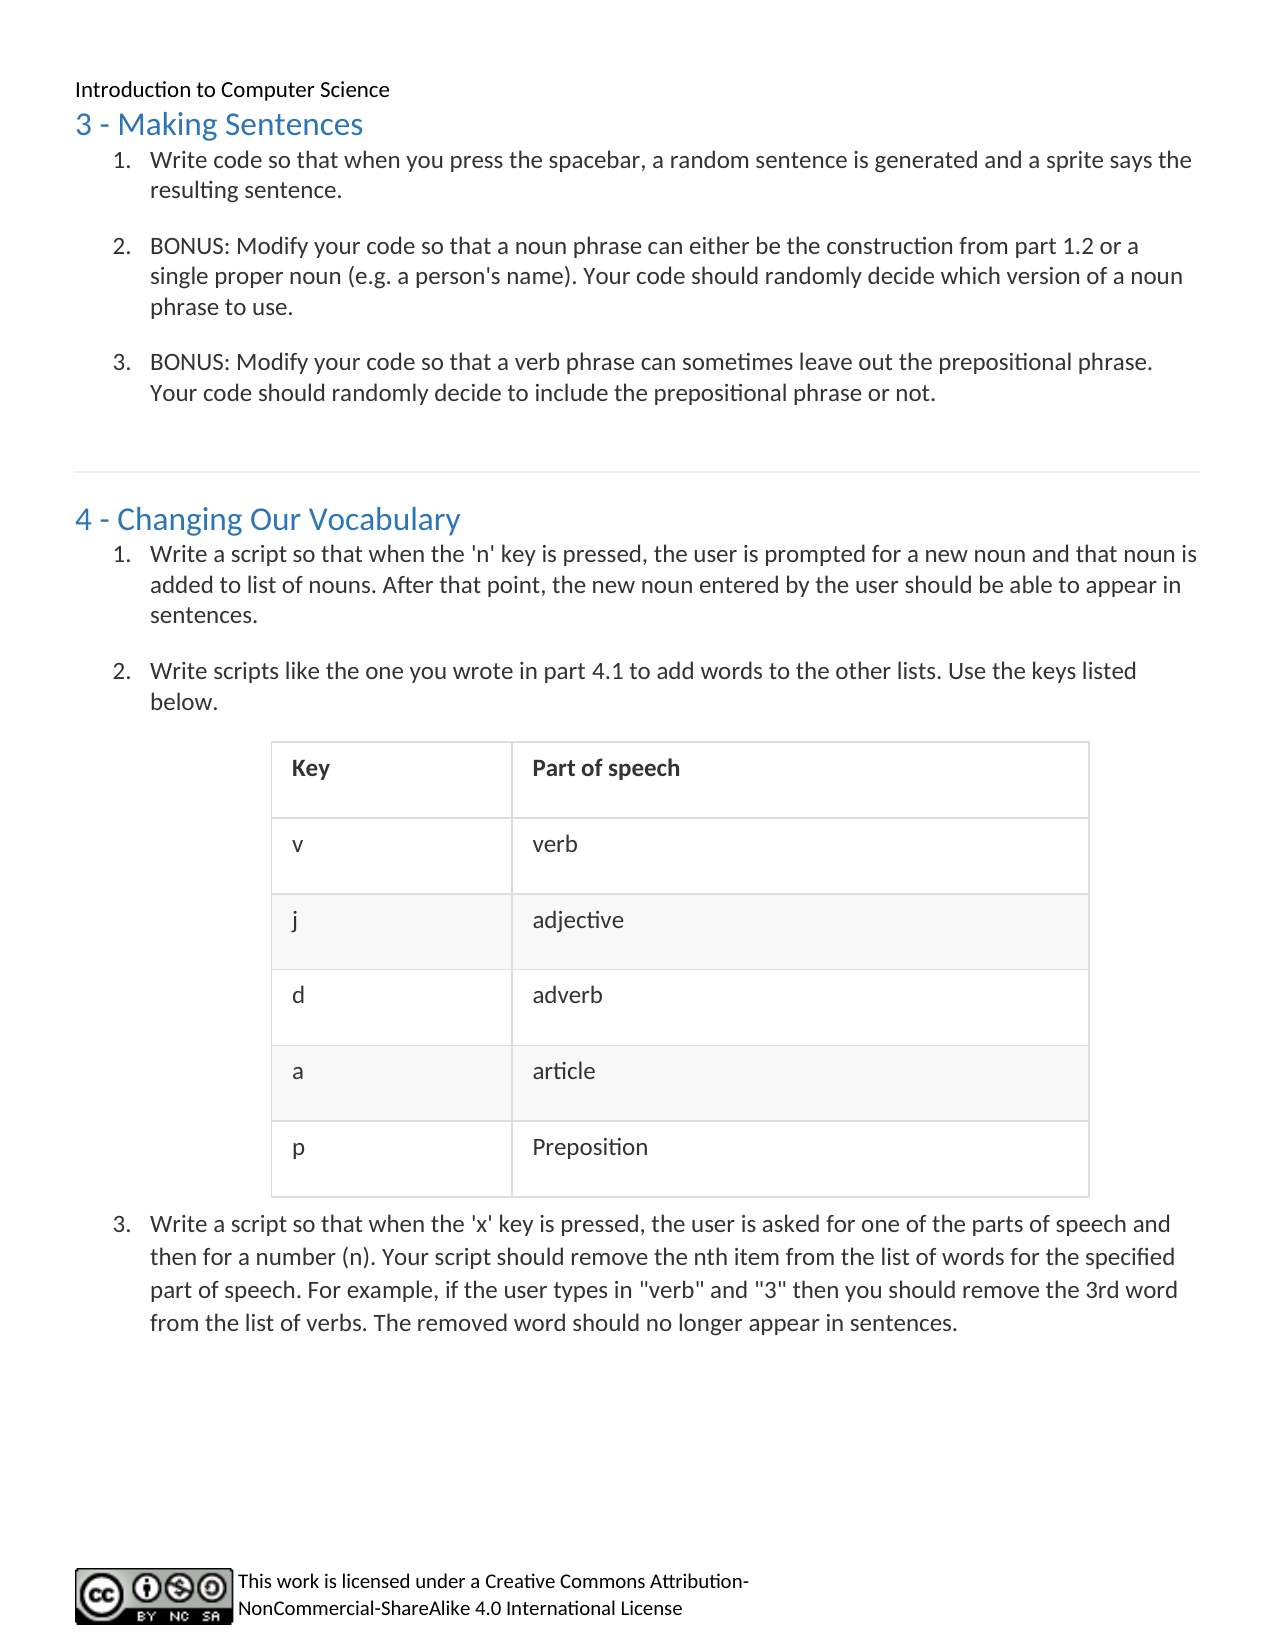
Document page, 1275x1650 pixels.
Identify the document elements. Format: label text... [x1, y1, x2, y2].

subtitle 4 - Changing Our Vocabulary [75, 498, 1200, 538]
list BONUS: Modify your code so that a noun phrase can either be the construction from part 1.2 or a single proper noun (e.g. a person's name). Your code should randomly decide which version of a noun phrase to use. [112, 230, 1200, 321]
picture [75, 1568, 234, 1625]
list Write a script so that when the 'x' key is pressed, the user is asked for one of the parts of speech and then for a number (n). Your script should remove the nth item from the list of words for the specified part of speech. For example, if the user types in "verb" and "3" then you should remove the 3rd word from the list of verbs. The removed word should no longer appear in sentences. [112, 1208, 1200, 1337]
table_header Key [272, 743, 511, 817]
table_cell adjective [513, 895, 1088, 969]
list Write scripts like the one you wrote in part 4.1 to add words to the other lists. Use the keys listed below. [112, 655, 1200, 716]
list Write a script so that when the 'n' key is pressed, the user is prompted for a new noun and that noun is added to list of nouns. After that point, the new noun entered by the user should be able to appear in sentences. [112, 538, 1200, 630]
list BONUS: Modify your code so that a verb phrase can sometimes leave out the prepositional phrase. Your code should randomly decide to include the prepositional phrase or not. [112, 346, 1200, 407]
table_cell a [272, 1046, 511, 1120]
table_header Part of speech [513, 743, 1088, 817]
subtitle 3 - Making Sentences [75, 103, 1200, 144]
table_cell adverb [513, 970, 1088, 1044]
list Write code so that when you press the spacebar, a random sentence is generated and a sprite says the resulting sentence. [112, 144, 1200, 205]
table_cell d [272, 970, 511, 1044]
table_cell v [272, 819, 511, 893]
table_cell p [272, 1122, 511, 1196]
table_cell verb [513, 819, 1088, 893]
table_cell article [513, 1046, 1088, 1120]
table_cell j [272, 895, 511, 969]
table_cell Preposition [513, 1122, 1088, 1196]
